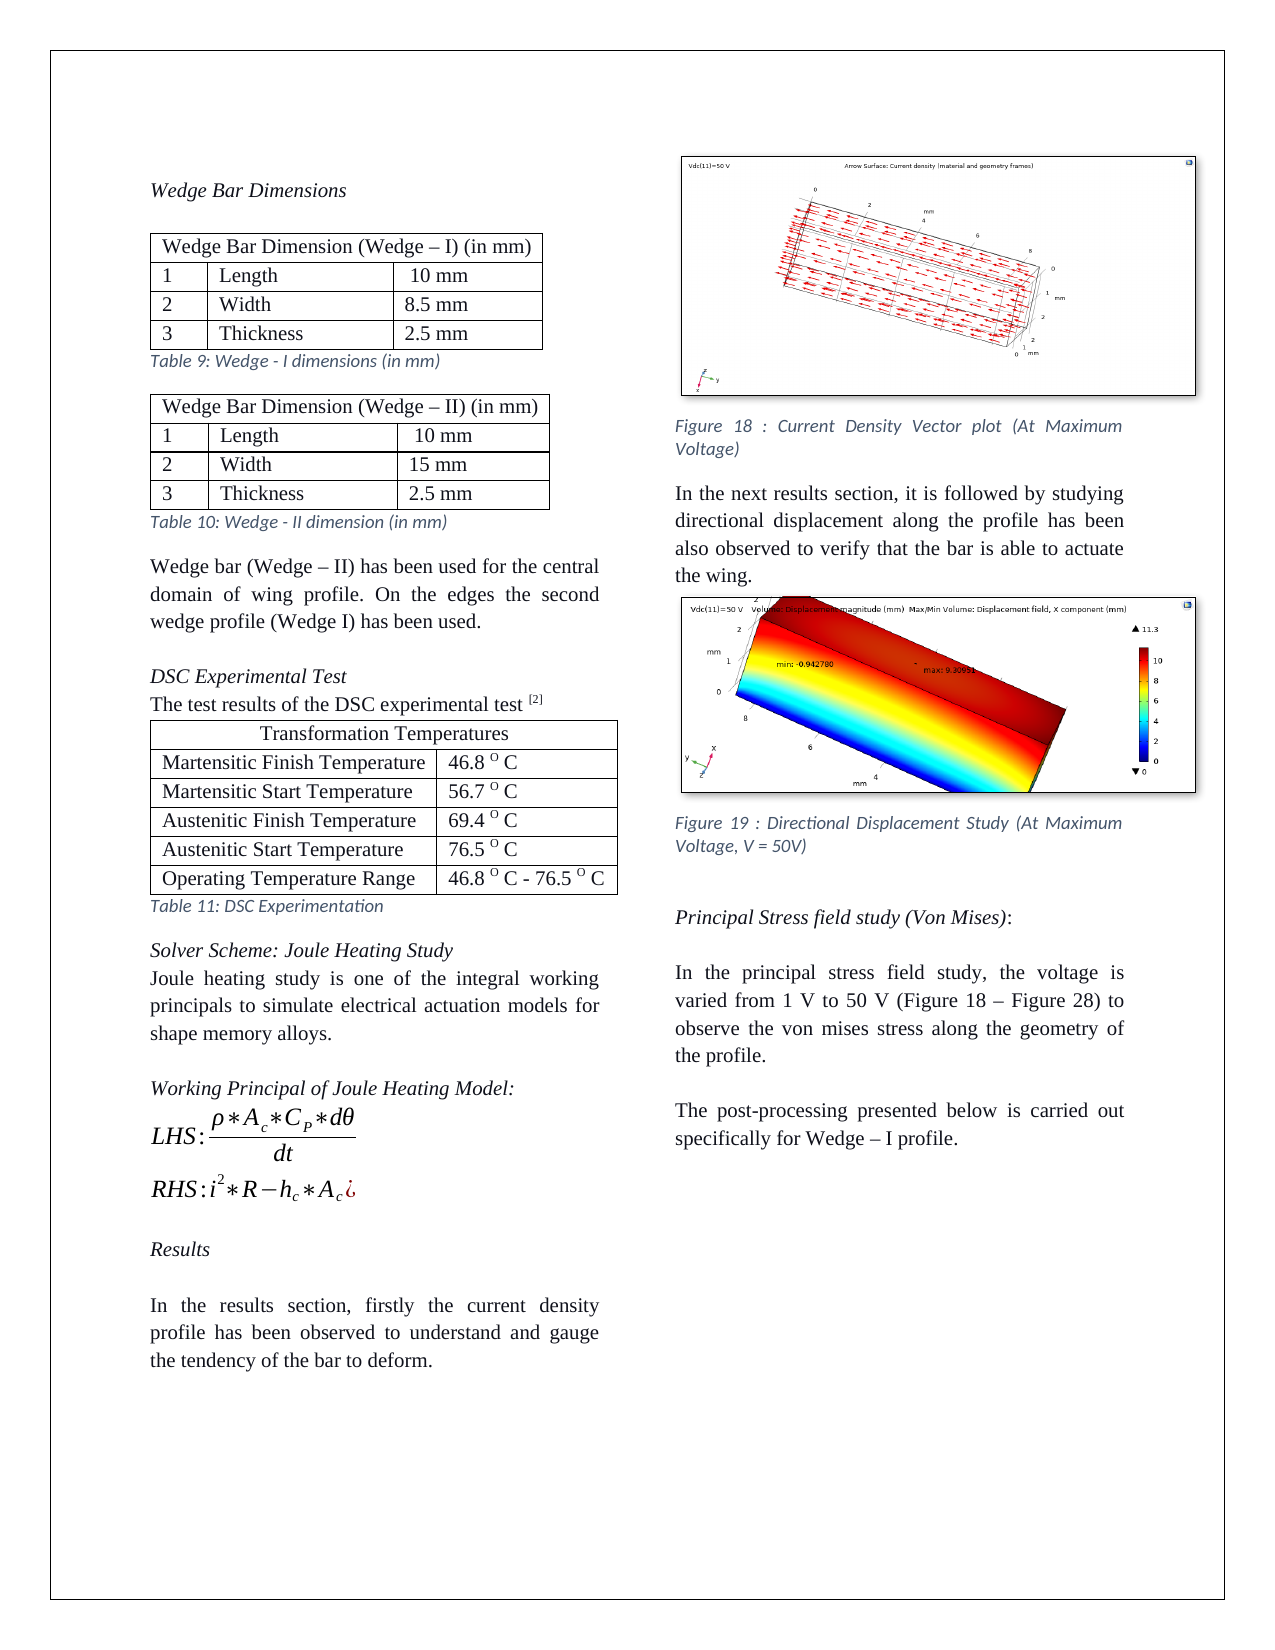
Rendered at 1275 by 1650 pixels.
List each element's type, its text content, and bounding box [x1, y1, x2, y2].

table_cell 3 [151, 321, 207, 349]
text Solver Scheme: Joule Heating Study [150, 938, 600, 962]
text Joule heating study is one of the integral working principals to simulate electrical actuation models for shape memory alloys. [150, 966, 600, 1045]
text Table 10: Wedge - II dimension (in mm) [150, 510, 600, 533]
text Working Principal of Joule Heating Model: [150, 1076, 600, 1100]
table_cell Martensitic Start Temperature [151, 779, 436, 807]
table_cell 3 [151, 481, 208, 509]
text The test results of the DSC experimental test [2] [150, 692, 600, 716]
picture [682, 157, 1195, 395]
text Figure 18 : Current Density Vector plot (At Maximum Voltage) [675, 414, 1125, 459]
text In the results section, firstly the current density profile has been observed to understand and gauge the tendency of the bar to deform. [150, 1293, 600, 1372]
table_cell 10 mm [398, 424, 549, 451]
table_cell Length [208, 263, 393, 291]
table_cell 46.8 O C [437, 750, 617, 778]
table_cell 56.7 O C [437, 779, 617, 807]
table_cell 76.5 O C [437, 837, 617, 864]
table_cell 1 [151, 263, 207, 291]
text Table 11: DSC Experimentation [150, 895, 600, 917]
text Wedge bar (Wedge – II) has been used for the central domain of wing profile. On the edges the second wedge profile (Wedge I) has been used. [150, 554, 600, 633]
table_cell Thickness [208, 321, 393, 349]
table_cell Width [208, 292, 393, 320]
table_cell Austenitic Start Temperature [151, 837, 436, 864]
table_cell 10 mm [394, 263, 542, 291]
text In the principal stress field study, the voltage is varied from 1 V to 50 V (Figure 18 – Figure 28) to observe the von mises stress along the geometry of the profile. [675, 960, 1125, 1067]
table_cell 2.5 mm [394, 321, 542, 349]
text In the next results section, it is followed by studying directional displacement along the profile has been also observed to verify that the bar is able to actuate the wing. [675, 480, 1125, 587]
table_cell 1 [151, 424, 208, 451]
table_header Wedge Bar Dimension (Wedge – I) (in mm) [151, 234, 542, 262]
table_header Transformation Temperatures [151, 721, 617, 749]
table_cell 2 [151, 453, 208, 480]
table_cell Length [209, 424, 397, 451]
table_cell Thickness [209, 481, 397, 509]
table_cell Width [209, 453, 397, 480]
table_cell 46.8 O C - 76.5 O C [437, 866, 617, 893]
table_cell Operating Temperature Range [151, 866, 436, 893]
table_cell 15 mm [398, 453, 549, 480]
text Principal Stress field study (Von Mises): [675, 905, 1125, 929]
text DSC Experimental Test [150, 664, 600, 688]
text Wedge Bar Dimensions [150, 178, 600, 202]
table_cell 8.5 mm [394, 292, 542, 320]
table_cell 2 [151, 292, 207, 320]
table_cell 69.4 O C [437, 808, 617, 836]
text Results [150, 1237, 600, 1261]
table_cell Martensitic Finish Temperature [151, 750, 436, 778]
picture [682, 598, 1195, 792]
text The post-processing presented below is carried out specifically for Wedge – I profile. [675, 1098, 1125, 1150]
table_header Wedge Bar Dimension (Wedge – II) (in mm) [151, 395, 549, 422]
table_cell Austenitic Finish Temperature [151, 808, 436, 836]
text Table 9: Wedge - I dimensions (in mm) [150, 350, 600, 373]
table_cell 2.5 mm [398, 481, 549, 509]
text Figure 19 : Directional Displacement Study (At Maximum Voltage, V = 50V) [675, 811, 1125, 857]
